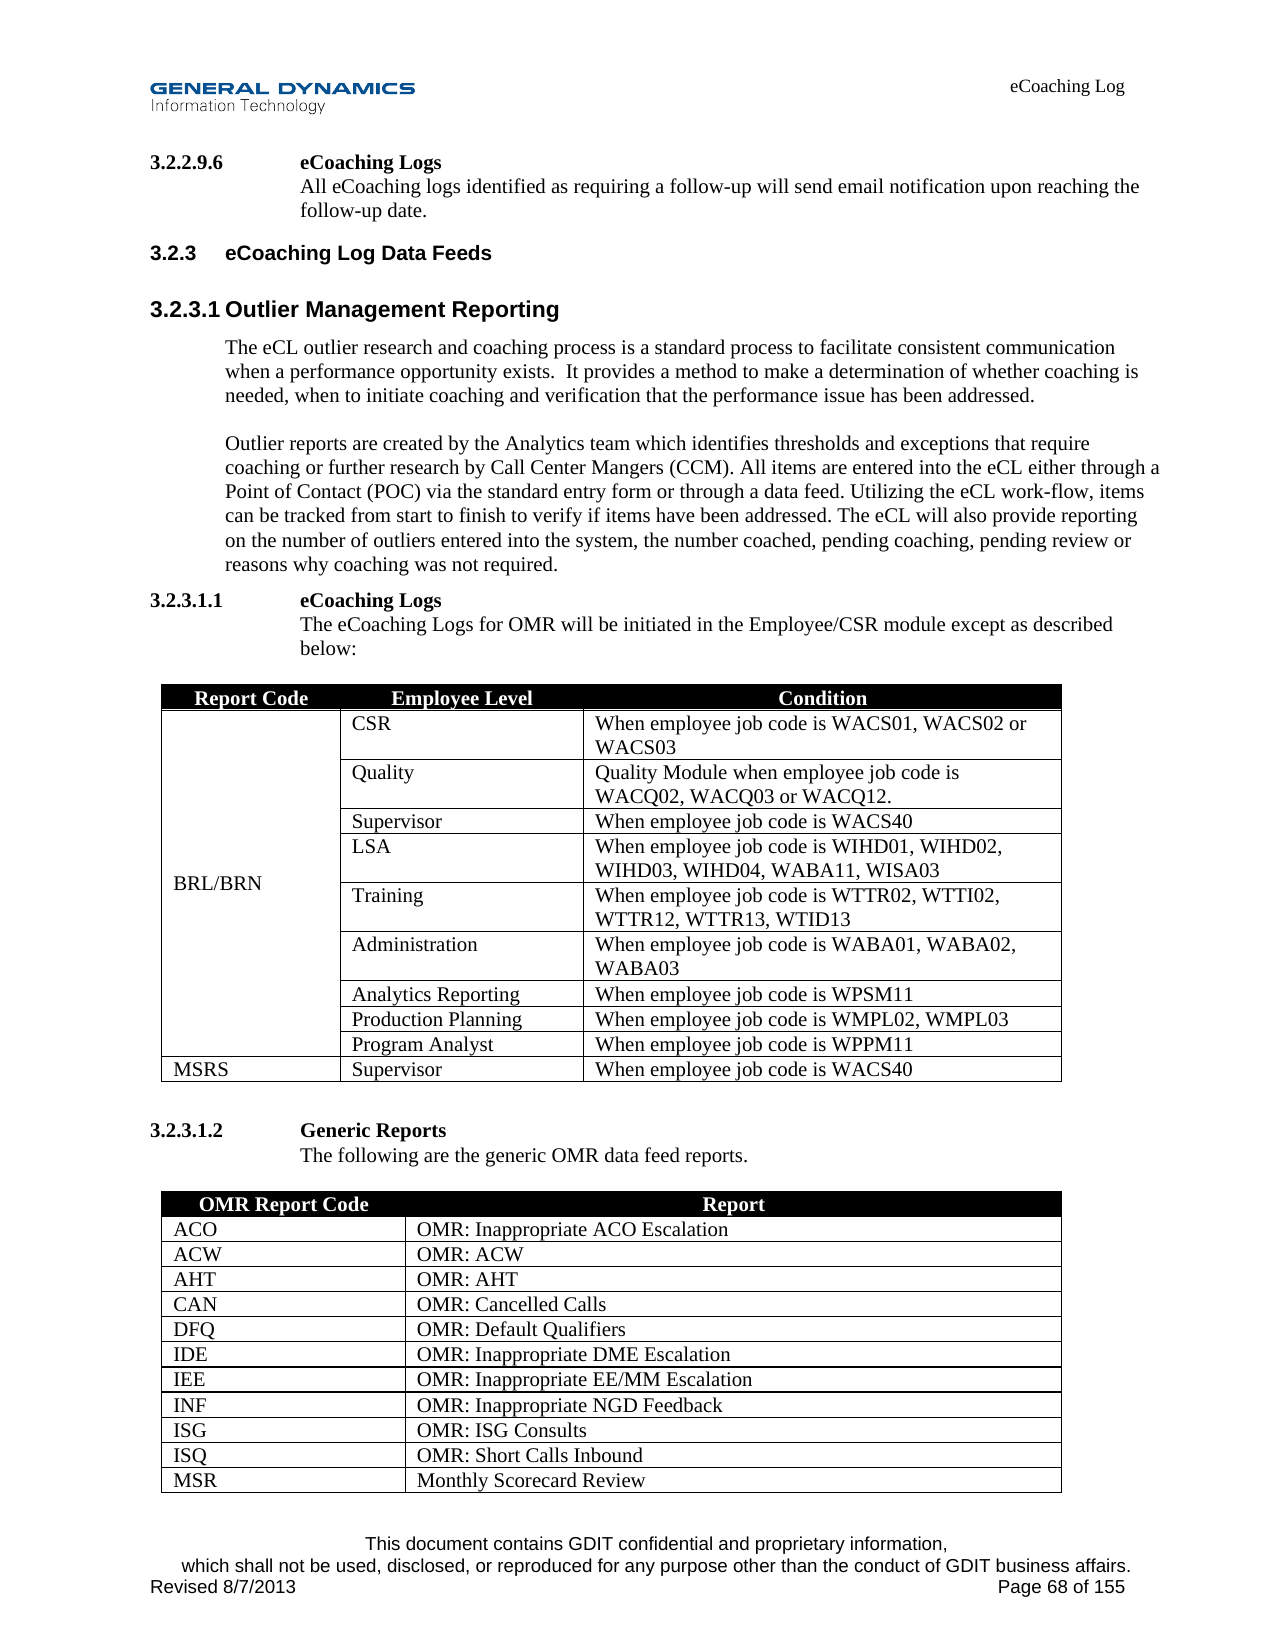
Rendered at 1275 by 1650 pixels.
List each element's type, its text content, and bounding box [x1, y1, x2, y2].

text All eCoaching logs identified as requiring a follow-up will send email notification upon reaching the follow-up date. [300, 174, 1162, 222]
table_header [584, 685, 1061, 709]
text 3.2.2.9.6 eCoaching Logs [150, 150, 1162, 174]
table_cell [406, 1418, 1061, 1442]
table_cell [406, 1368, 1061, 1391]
text Outlier reports are created by the Analytics team which identifies thresholds and exceptions that require coaching or further research by Call Center Mangers (CCM). All items are entered into the eCL either through a Point of Contact (POC) via the standard entry form or through a data feed. Utilizing the eCL work-flow, items can be tracked from start to finish to verify if items have been addressed. The eCL will also provide reporting on the number of outliers entered into the system, the number coached, pending coaching, pending review or reasons why coaching was not required. [225, 431, 1162, 576]
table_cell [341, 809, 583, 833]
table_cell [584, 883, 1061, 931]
text 3.2.3.1.2 Generic Reports [150, 1118, 1162, 1142]
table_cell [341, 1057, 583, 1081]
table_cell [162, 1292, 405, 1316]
subtitle 3.2.3.1 Outlier Management Reporting [150, 296, 1162, 322]
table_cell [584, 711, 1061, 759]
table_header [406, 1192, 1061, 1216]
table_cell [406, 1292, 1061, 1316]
text 3.2.3.1.1 eCoaching Logs [150, 588, 1162, 612]
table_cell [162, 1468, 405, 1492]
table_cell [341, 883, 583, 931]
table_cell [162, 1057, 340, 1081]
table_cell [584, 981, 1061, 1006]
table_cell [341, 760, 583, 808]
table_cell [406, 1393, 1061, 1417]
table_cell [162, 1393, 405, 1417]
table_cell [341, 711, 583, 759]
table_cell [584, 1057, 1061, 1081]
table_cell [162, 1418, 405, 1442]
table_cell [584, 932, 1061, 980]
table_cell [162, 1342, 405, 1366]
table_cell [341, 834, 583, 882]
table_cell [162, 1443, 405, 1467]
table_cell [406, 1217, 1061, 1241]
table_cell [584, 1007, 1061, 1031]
picture [126, 67, 439, 130]
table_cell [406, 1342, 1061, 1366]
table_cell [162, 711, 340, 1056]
subtitle 3.2.3 eCoaching Log Data Feeds [150, 241, 1162, 265]
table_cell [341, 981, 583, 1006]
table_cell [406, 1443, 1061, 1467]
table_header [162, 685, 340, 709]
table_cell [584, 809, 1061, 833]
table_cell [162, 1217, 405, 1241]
text The eCoaching Logs for OMR will be initiated in the Employee/CSR module except as described below: [300, 612, 1162, 660]
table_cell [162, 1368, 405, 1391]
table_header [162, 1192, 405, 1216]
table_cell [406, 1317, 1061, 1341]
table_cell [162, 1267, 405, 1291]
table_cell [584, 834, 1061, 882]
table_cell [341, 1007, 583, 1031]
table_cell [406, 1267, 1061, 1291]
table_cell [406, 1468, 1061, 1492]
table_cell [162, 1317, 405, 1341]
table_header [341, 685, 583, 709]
text The eCL outlier research and coaching process is a standard process to facilitate consistent communication when a performance opportunity exists. It provides a method to make a determination of whether coaching is needed, when to initiate coaching and verification that the performance issue has been addressed. [225, 335, 1162, 407]
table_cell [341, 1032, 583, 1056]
text The following are the generic OMR data feed reports. [225, 1142, 1162, 1167]
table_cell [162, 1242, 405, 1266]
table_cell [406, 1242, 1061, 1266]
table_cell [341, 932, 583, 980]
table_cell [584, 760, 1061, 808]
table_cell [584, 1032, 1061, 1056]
